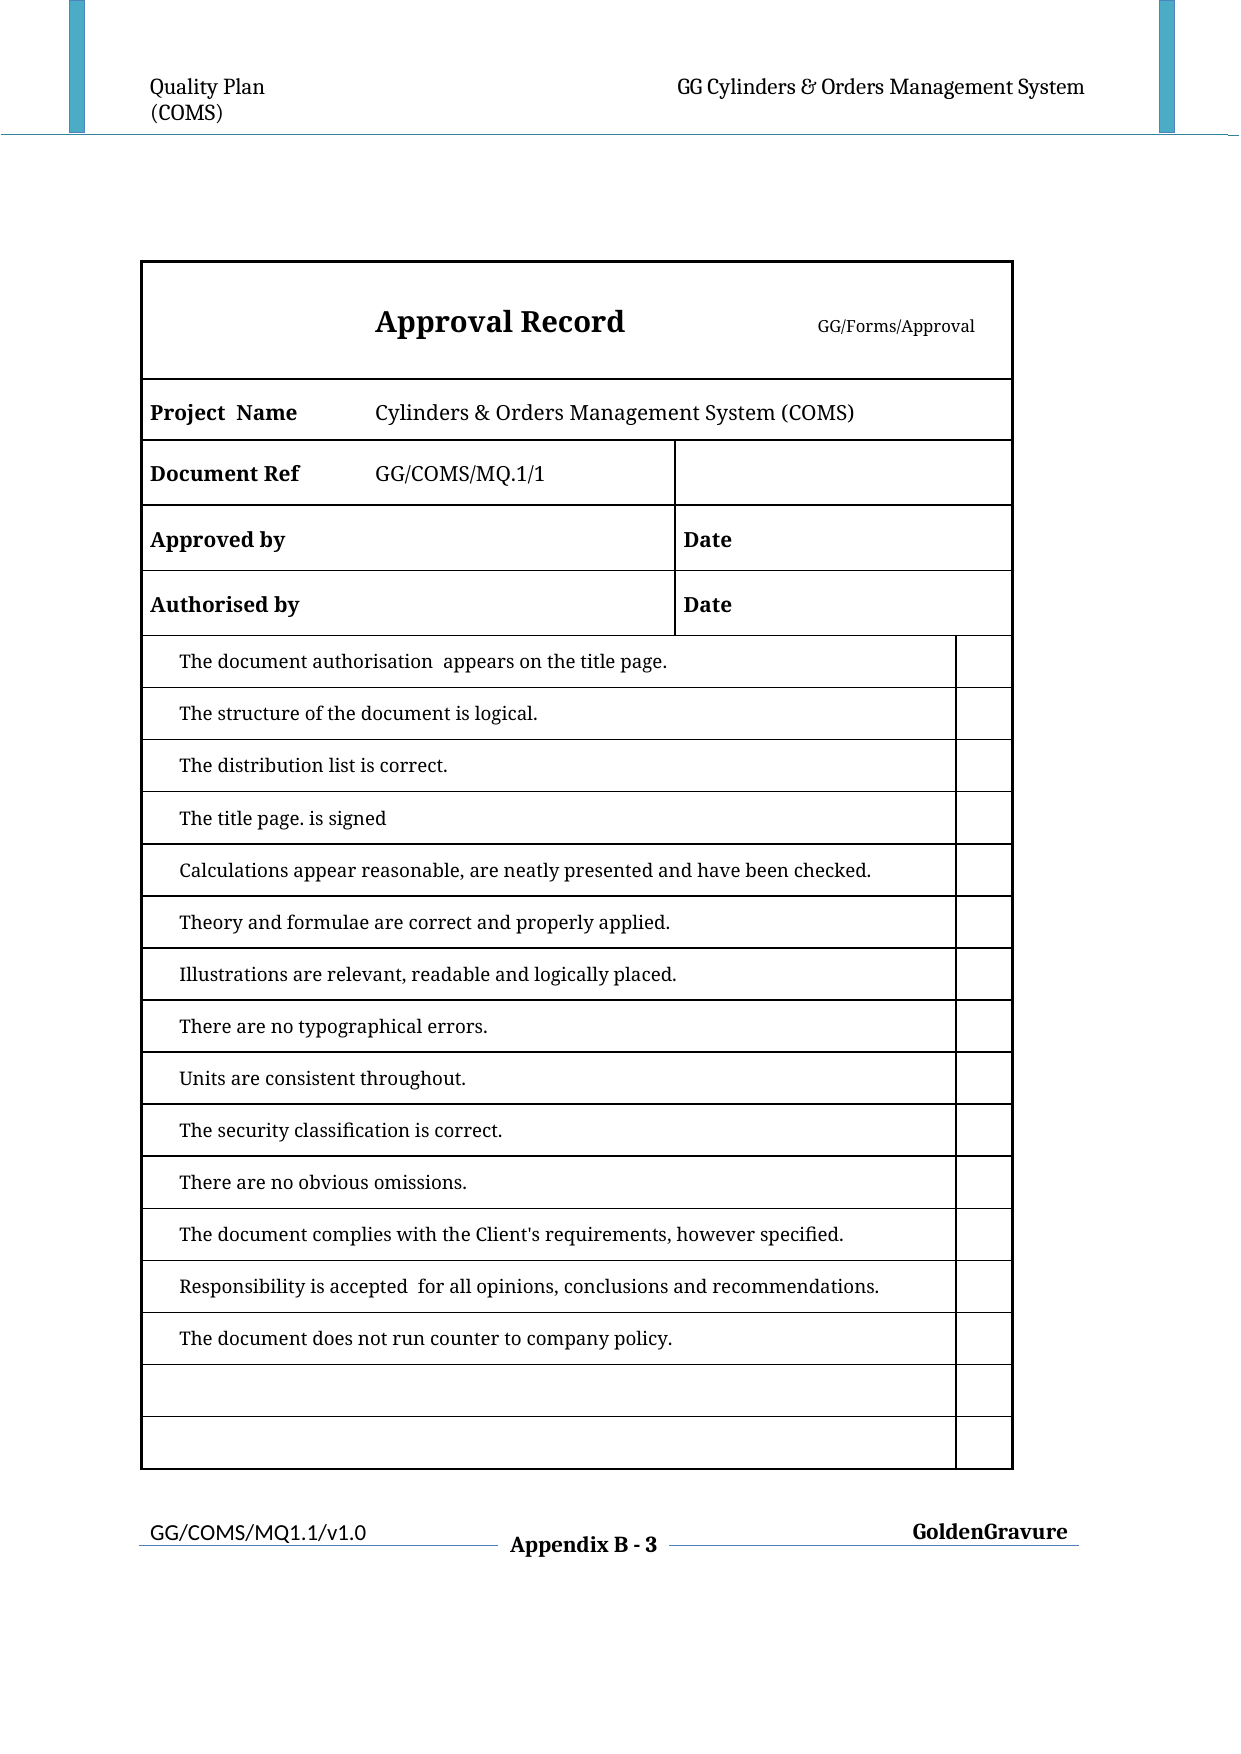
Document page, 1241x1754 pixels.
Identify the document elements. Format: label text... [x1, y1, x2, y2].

table_cell Theory and formulae are correct and properly applied. [143, 897, 955, 947]
table_cell The distribution list is correct. [143, 740, 955, 791]
table_cell The document authorisation appears on the title page. [143, 636, 955, 687]
table_cell The document complies with the Client's requirements, however specified. [143, 1209, 955, 1259]
table_cell [957, 740, 1011, 791]
table_cell Date [676, 506, 1011, 569]
table_cell Date [676, 571, 1011, 634]
table_cell [957, 1365, 1011, 1416]
table_cell Calculations appear reasonable, are neatly presented and have been checked. [143, 845, 955, 895]
table_cell [957, 1053, 1011, 1103]
table_cell [957, 897, 1011, 947]
table_cell There are no typographical errors. [143, 1001, 955, 1051]
table_cell [957, 1209, 1011, 1259]
table_cell [957, 1105, 1011, 1155]
table_cell The structure of the document is logical. [143, 688, 955, 739]
table_cell [957, 845, 1011, 895]
table_cell The security classification is correct. [143, 1105, 955, 1155]
table_cell Project Name Cylinders & Orders Management System (COMS) [143, 380, 1011, 439]
table_cell There are no obvious omissions. [143, 1157, 955, 1207]
table_cell [957, 792, 1011, 843]
table_cell [143, 1365, 955, 1416]
table_header Approval Record GG/Forms/Approval [143, 263, 1011, 378]
table_cell Illustrations are relevant, readable and logically placed. [143, 949, 955, 999]
table_cell [957, 1001, 1011, 1051]
table_cell [957, 1313, 1011, 1364]
table_cell [957, 636, 1011, 687]
table_cell [676, 441, 1011, 504]
table_cell Document Ref GG/COMS/MQ.1/1 [143, 441, 674, 504]
table_cell [957, 1261, 1011, 1312]
table_cell The title page. is signed [143, 792, 955, 843]
table_cell [957, 949, 1011, 999]
table_cell [143, 1417, 955, 1468]
table_cell The document does not run counter to company policy. [143, 1313, 955, 1364]
table_cell Units are consistent throughout. [143, 1053, 955, 1103]
table_cell Authorised by [143, 571, 674, 634]
table_cell [957, 1417, 1011, 1468]
table_cell [957, 688, 1011, 739]
table_cell Approved by [143, 506, 674, 569]
table_cell [957, 1157, 1011, 1207]
table_cell Responsibility is accepted for all opinions, conclusions and recommendations. [143, 1261, 955, 1312]
